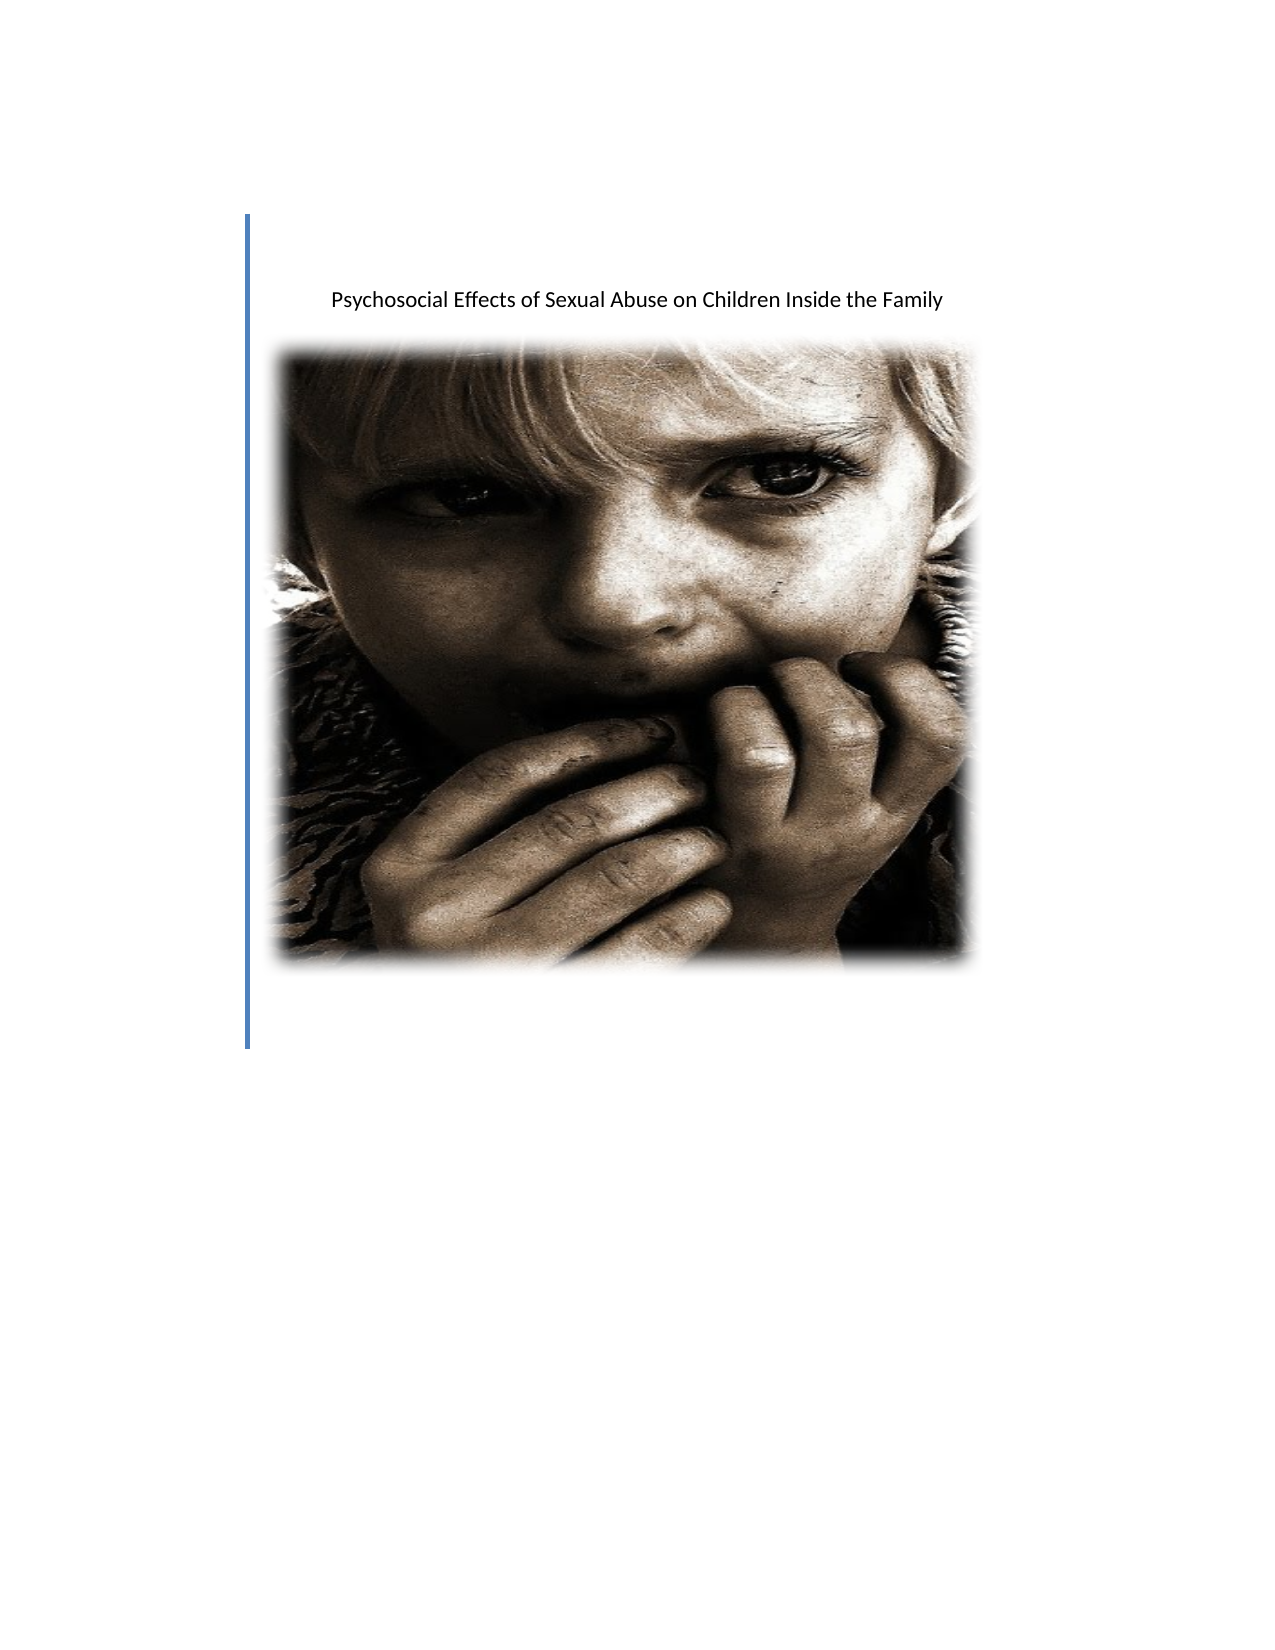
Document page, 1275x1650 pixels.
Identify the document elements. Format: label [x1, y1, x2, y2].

picture [291, 363, 954, 948]
